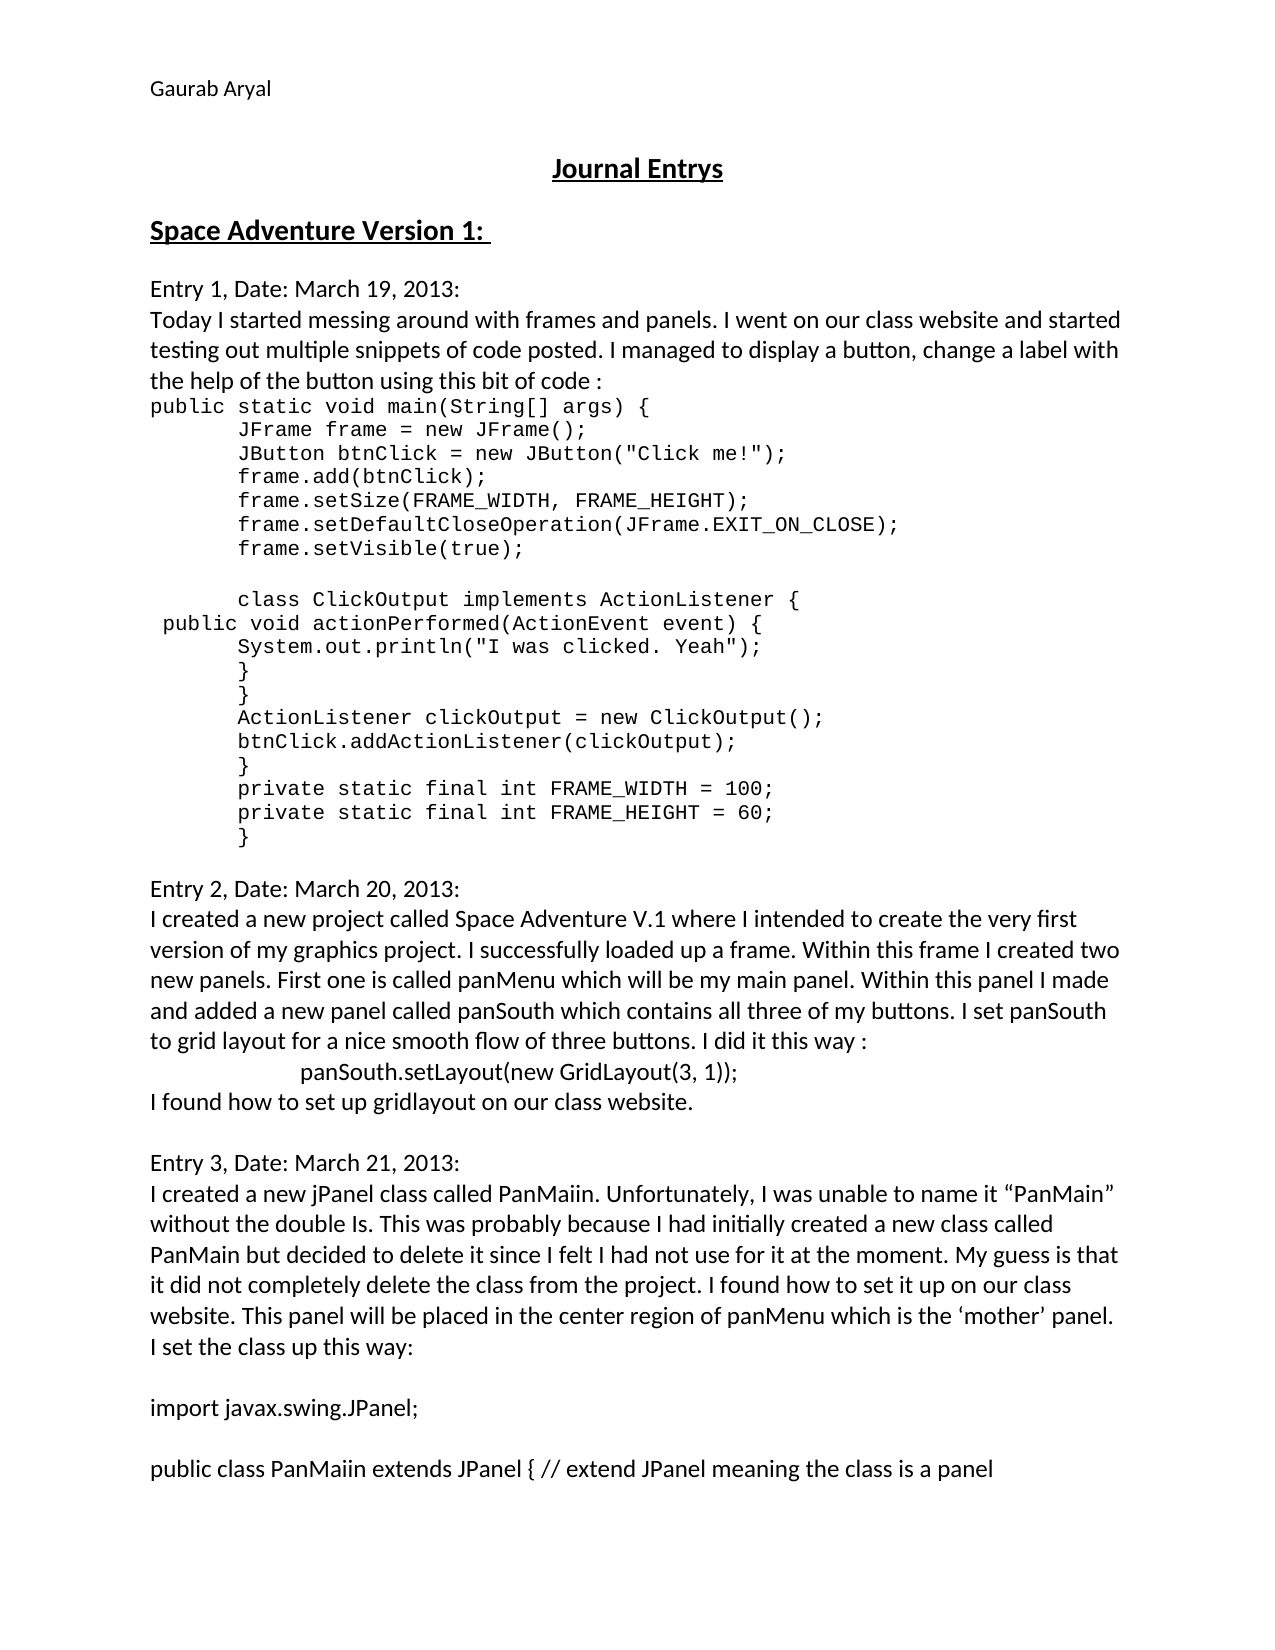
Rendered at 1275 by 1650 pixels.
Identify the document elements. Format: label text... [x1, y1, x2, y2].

text class ClickOutput implements ActionListener { [150, 589, 1125, 613]
text frame.setVisible(true); [150, 537, 1125, 561]
text public static void main(String[] args) { [150, 396, 1125, 419]
text I found how to set up gridlayout on our class website. [150, 1087, 1125, 1117]
text I created a new jPanel class called PanMaiin. Unfortunately, I was unable to name it “PanMain” without the double Is. This was probably because I had initially created a new class called PanMain but decided to delete it since I felt I had not use for it at the moment. My guess is that it did not completely delete the class from the project. I found how to set it up on our class website. This panel will be placed in the center region of panMenu which is the ‘mother’ panel. I set the class up this way: [150, 1178, 1125, 1361]
text } [150, 660, 1125, 684]
text Entry 1, Date: March 19, 2013: [150, 273, 1125, 304]
text Space Adventure Version 1: [150, 212, 1125, 247]
text JFrame frame = new JFrame(); [150, 419, 1125, 443]
text import javax.swing.JPanel; [150, 1392, 1125, 1422]
text I created a new project called Space Adventure V.1 where I intended to create the very first version of my graphics project. I successfully loaded up a frame. Within this frame I created two new panels. First one is called panMenu which will be my main panel. Within this panel I made and added a new panel called panSouth which contains all three of my buttons. I set panSouth to grid layout for a nice smooth flow of three buttons. I did it this way : [150, 903, 1125, 1056]
text private static final int FRAME_WIDTH = 100; [150, 778, 1125, 802]
text public void actionPerformed(ActionEvent event) { [150, 613, 1125, 636]
text System.out.println("I was clicked. Yeah"); [150, 636, 1125, 660]
text panSouth.setLayout(new GridLayout(3, 1)); [225, 1056, 1125, 1087]
text Entry 3, Date: March 21, 2013: [150, 1148, 1125, 1178]
text private static final int FRAME_HEIGHT = 60; [150, 802, 1125, 826]
text frame.add(btnClick); [150, 467, 1125, 490]
text Journal Entrys [150, 150, 1125, 186]
text } [150, 826, 1125, 849]
text } [150, 755, 1125, 778]
text ActionListener clickOutput = new ClickOutput(); [150, 707, 1125, 731]
text Entry 2, Date: March 20, 2013: [150, 873, 1125, 903]
text frame.setDefaultCloseOperation(JFrame.EXIT_ON_CLOSE); [150, 514, 1125, 537]
text } [150, 684, 1125, 707]
text JButton btnClick = new JButton("Click me!"); [150, 443, 1125, 467]
text btnClick.addActionListener(clickOutput); [150, 731, 1125, 755]
text frame.setSize(FRAME_WIDTH, FRAME_HEIGHT); [150, 490, 1125, 514]
text Today I started messing around with frames and panels. I went on our class website and started testing out multiple snippets of code posted. I managed to display a button, change a label with the help of the button using this bit of code : [150, 304, 1125, 396]
text public class PanMaiin extends JPanel { // extend JPanel meaning the class is a panel [150, 1453, 1125, 1483]
